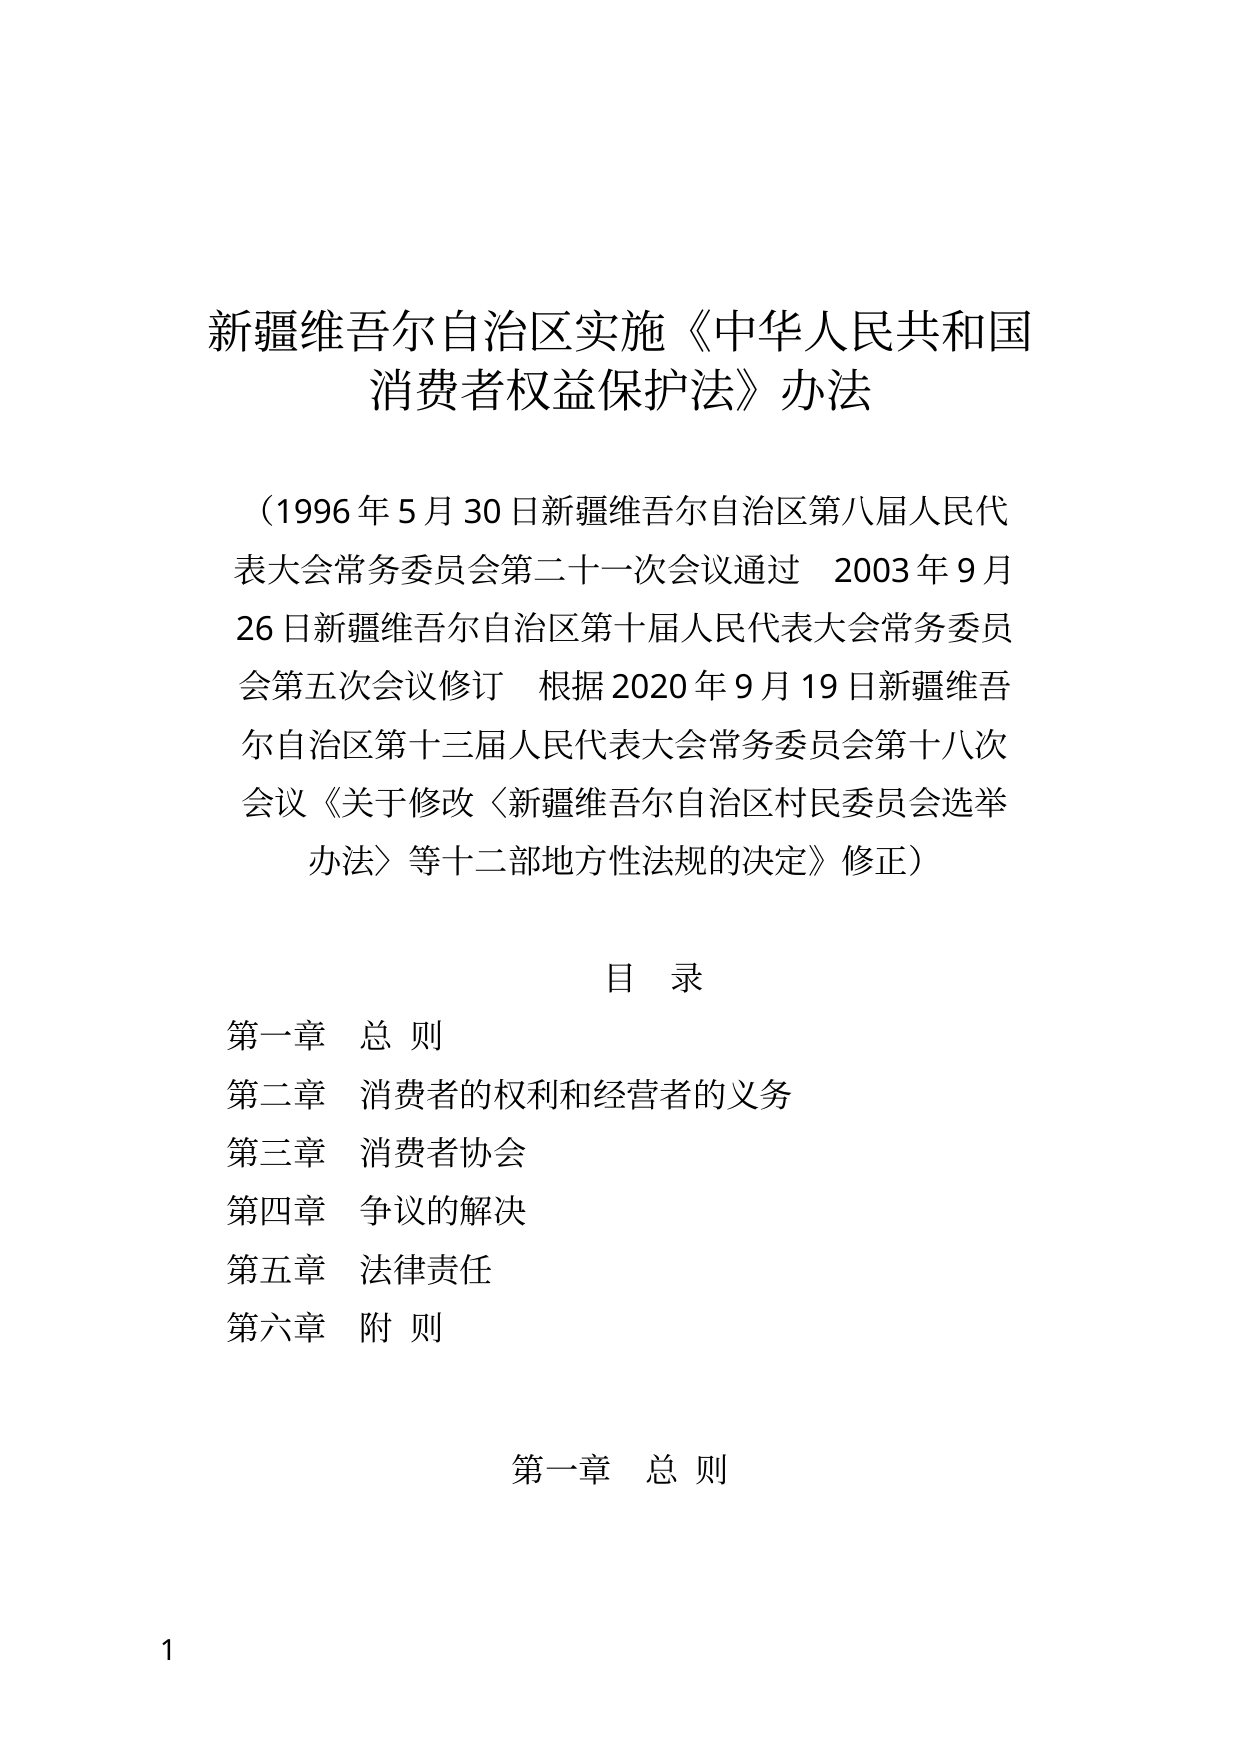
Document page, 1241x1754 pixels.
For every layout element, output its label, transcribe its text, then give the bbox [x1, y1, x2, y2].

text 第一章 总 则 [159, 1002, 1081, 1060]
text 第三章 消费者协会 [159, 1119, 1081, 1177]
text 第五章 法律责任 [159, 1235, 1081, 1294]
text 第六章 附 则 [159, 1294, 1081, 1352]
text 第一章 总 则 [159, 1436, 1081, 1494]
text 第四章 争议的解决 [159, 1177, 1081, 1235]
text 第二章 消费者的权利和经营者的义务 [159, 1060, 1081, 1119]
text 消费者权益保护法》办法 [159, 360, 1081, 419]
text 目 录 [159, 944, 1081, 1002]
text 新疆维吾尔自治区实施《中华人民共和国 [159, 302, 1081, 360]
text （1996年5月30日新疆维吾尔自治区第八届人民代表大会常务委员会第二十一次会议通过 2003年9月26日新疆维吾尔自治区第十届人民代表大会常务委员会第五次会议修订 根据2020年9月19日新疆维吾尔自治区第十三届人民代表大会常务委员会第十八次会议《关于修改〈新疆维吾尔自治区村民委员会选举办法〉等十二部地方性法规的决定》修正） [233, 477, 1016, 885]
